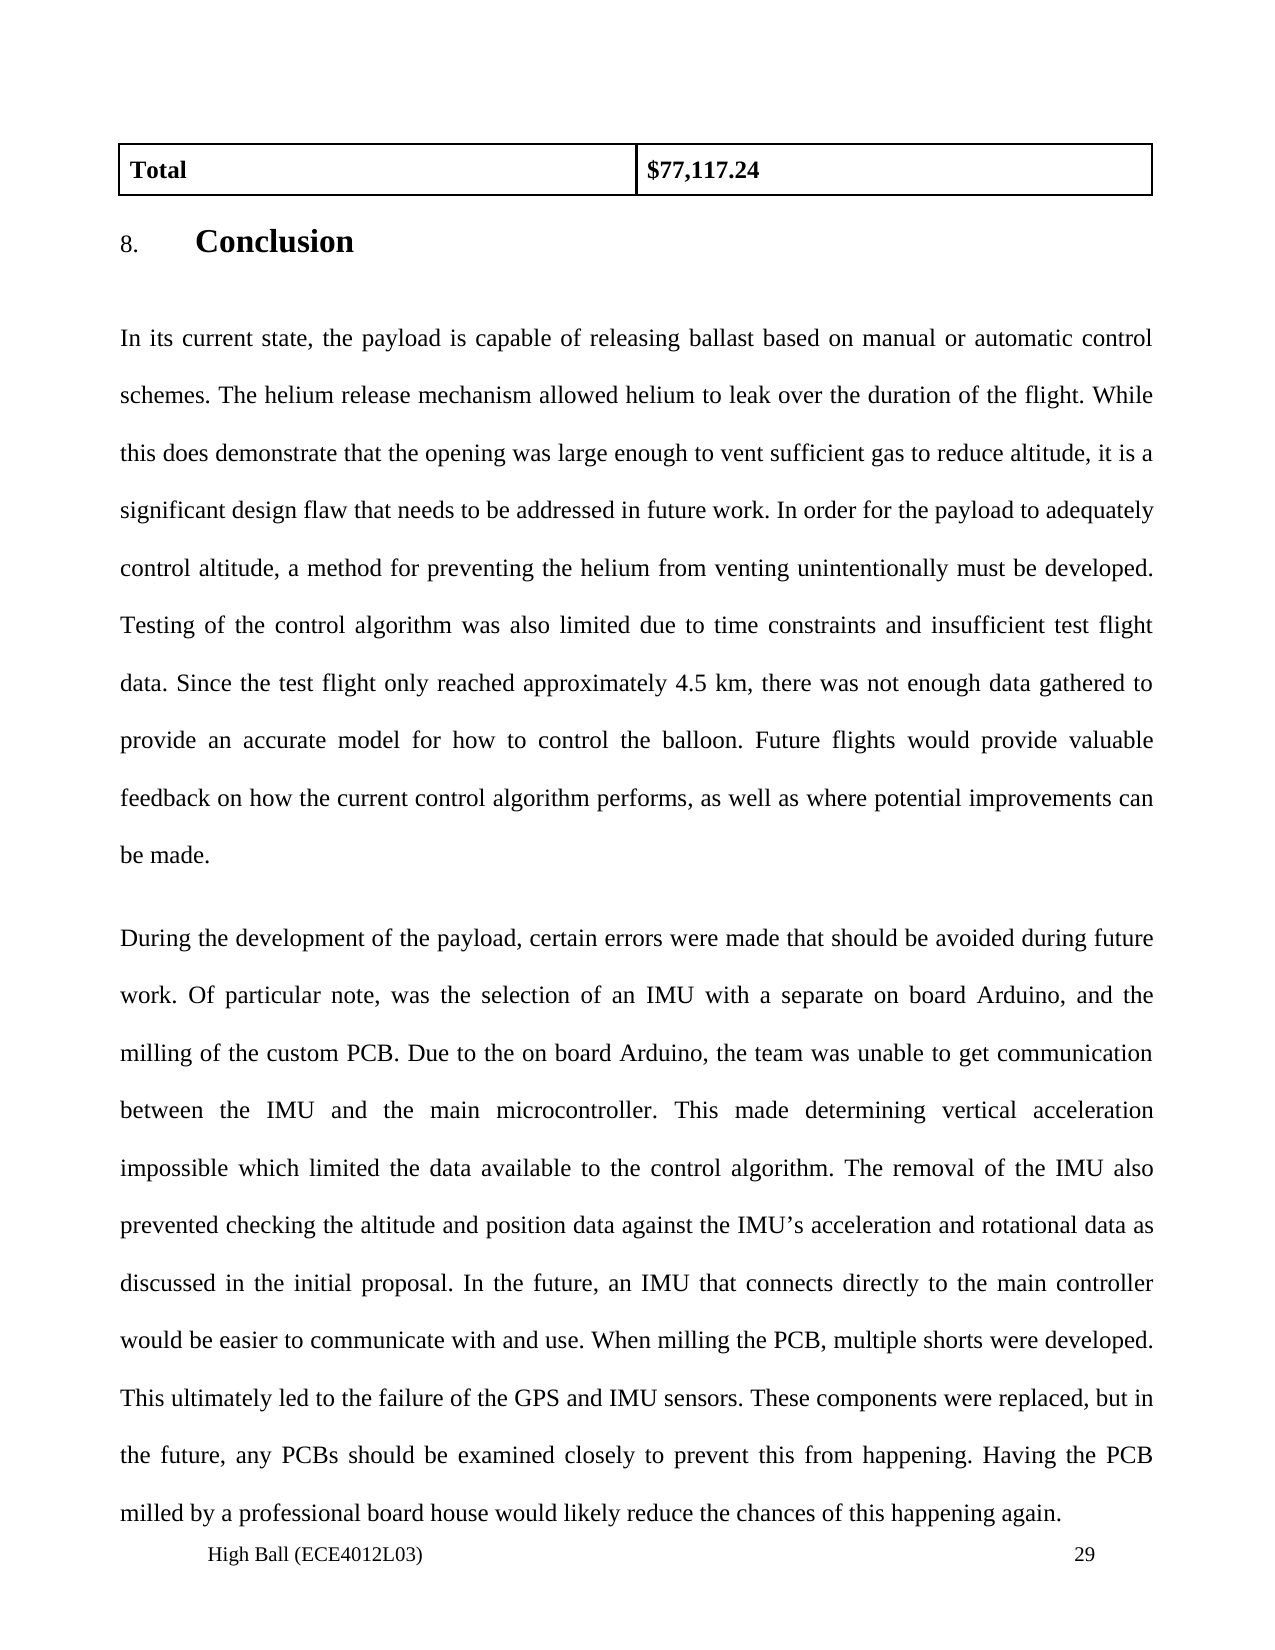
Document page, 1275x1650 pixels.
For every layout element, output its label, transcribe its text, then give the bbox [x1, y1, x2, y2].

text During the development of the payload, certain errors were made that should be avoided during future work. Of particular note, was the selection of an IMU with a separate on board Arduino, and the milling of the custom PCB. Due to the on board Arduino, the team was unable to get communication between the IMU and the main microcontroller. This made determining vertical acceleration impossible which limited the data available to the control algorithm. The removal of the IMU also prevented checking the altitude and position data against the IMU’s acceleration and rotational data as discussed in the initial proposal. In the future, an IMU that connects directly to the main controller would be easier to communicate with and use. When milling the PCB, multiple shorts were developed. This ultimately led to the failure of the GPS and IMU sensors. These components were replaced, but in the future, any PCBs should be examined closely to prevent this from happening. Having the PCB milled by a professional board house would likely reduce the chances of this happening again. [120, 923, 1155, 1527]
text In its current state, the payload is capable of releasing ballast based on manual or automatic control schemes. The helium release mechanism allowed helium to leak over the duration of the flight. While this does demonstrate that the opening was large enough to vent sufficient gas to reduce altitude, it is a significant design flaw that needs to be addressed in future work. In order for the payload to adequately control altitude, a method for preventing the helium from venting unintentionally must be developed. Testing of the control algorithm was also limited due to time constraints and insufficient test flight data. Since the test flight only reached approximately 4.5 km, there was not enough data gathered to provide an accurate model for how to control the balloon. Future flights would provide valuable feedback on how the current control algorithm performs, as well as where potential improvements can be made. [120, 323, 1155, 869]
table_cell Total [120, 145, 635, 194]
list Conclusion [120, 221, 1155, 260]
table_cell $77,117.24 [638, 145, 1151, 194]
